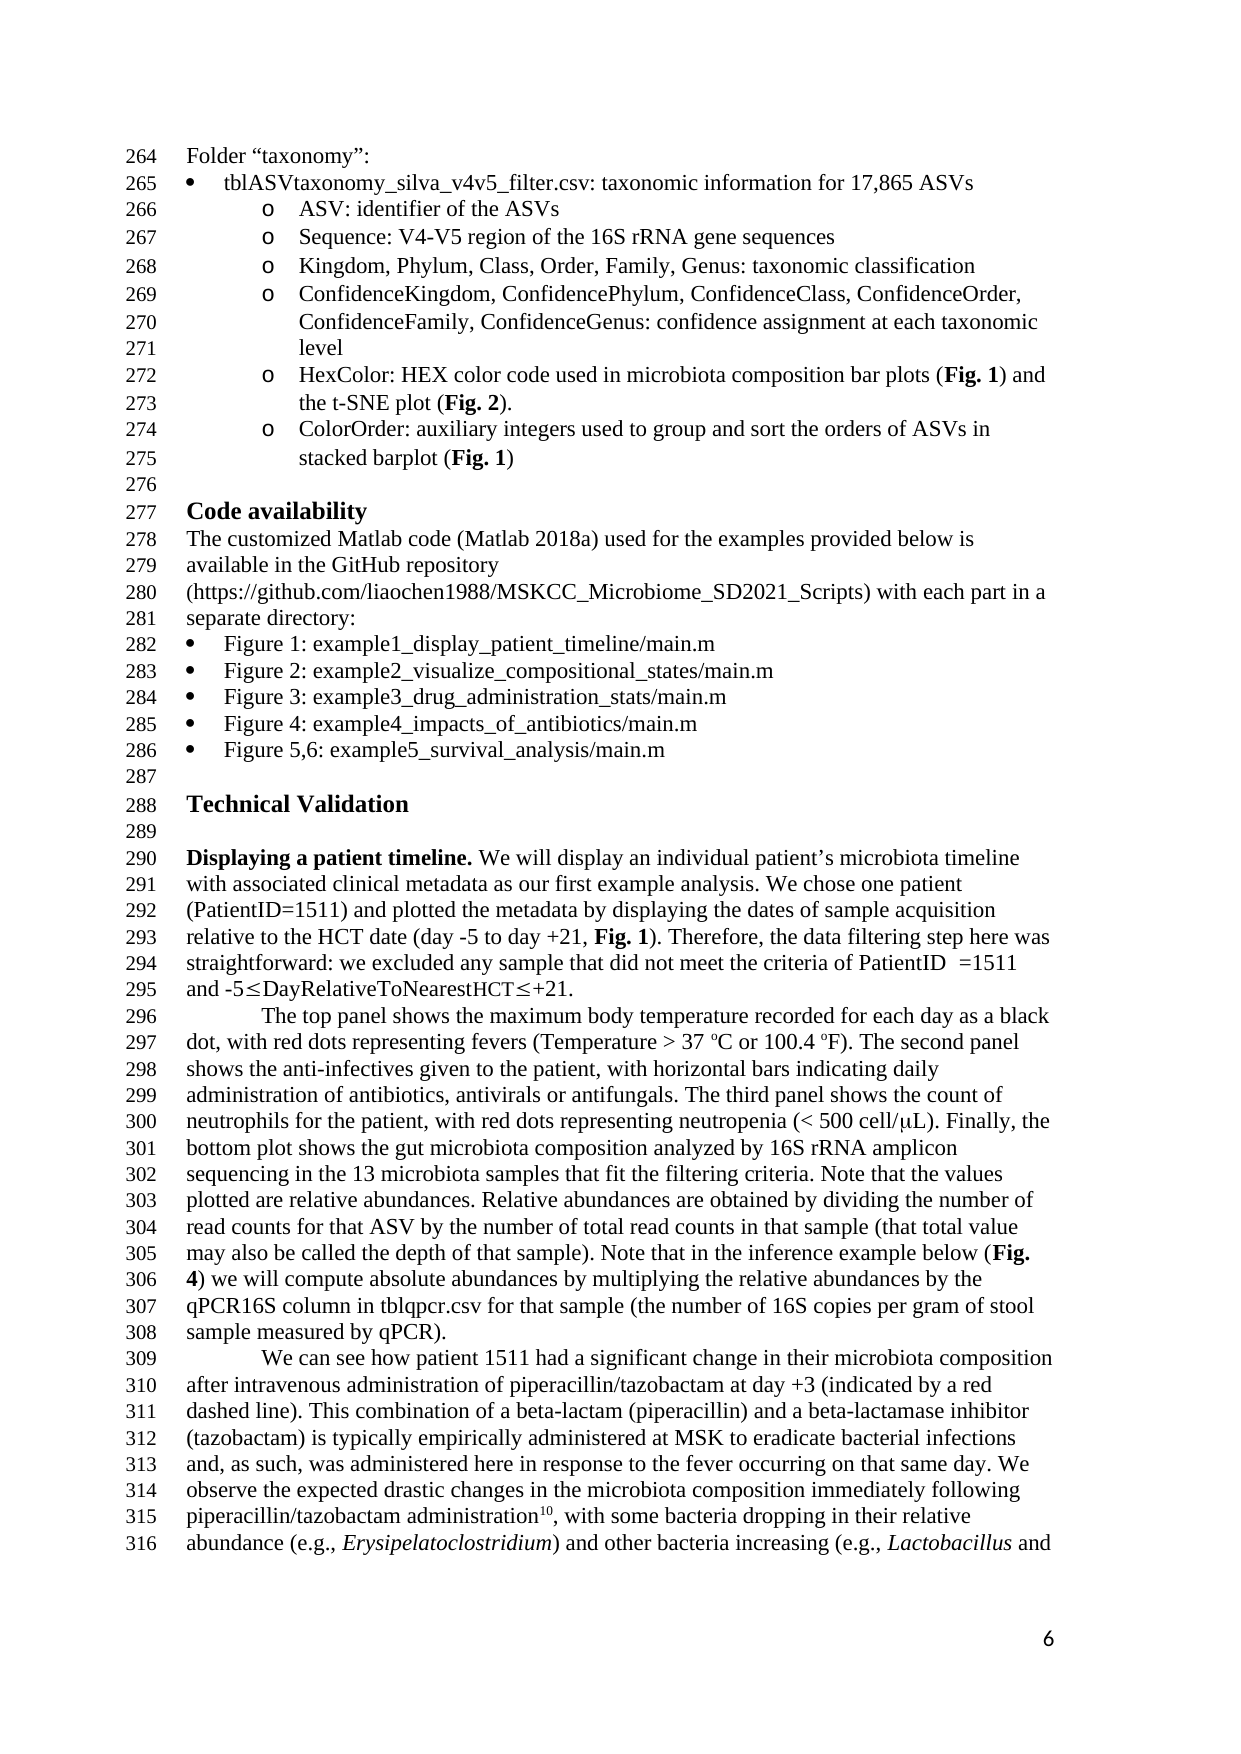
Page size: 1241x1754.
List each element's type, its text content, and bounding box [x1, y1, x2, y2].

text Folder “taxonomy”: [186, 142, 1054, 169]
text The top panel shows the maximum body temperature recorded for each day as a black dot, with red dots representing fevers (Temperature > 37 oC or 100.4 oF). The second panel shows the anti-infectives given to the patient, with horizontal bars indicating daily administration of antibiotics, antivirals or antifungals. The third panel shows the count of neutrophils for the patient, with red dots representing neutropenia (< 500 cell/L). Finally, the bottom plot shows the gut microbiota composition analyzed by 16S rRNA amplicon sequencing in the 13 microbiota samples that fit the filtering criteria. Note that the values plotted are relative abundances. Relative abundances are obtained by dividing the number of read counts for that ASV by the number of total read counts in that sample (that total value may also be called the depth of that sample). Note that in the inference example below (Fig. 4) we will compute absolute abundances by multiplying the relative abundances by the qPCR16S column in tblqpcr.csv for that sample (the number of 16S copies per gram of stool sample measured by qPCR). [186, 1002, 1054, 1344]
list ConfidenceKingdom, ConfidencePhylum, ConfidenceClass, ConfidenceOrder, ConfidenceFamily, ConfidenceGenus: confidence assignment at each taxonomic level [261, 280, 1054, 361]
list ColorOrder: auxiliary integers used to group and sort the orders of ASVs in stacked barplot (Fig. 1) [261, 415, 1054, 470]
list ASV: identifier of the ASVs [261, 195, 1054, 223]
text Technical Validation [186, 789, 1054, 817]
list Figure 2: example2_visualize_compositional_states/main.m [186, 657, 1054, 683]
list HexColor: HEX color code used in microbiota composition bar plots (Fig. 1) and the t-SNE plot (Fig. 2). [261, 361, 1054, 415]
list Figure 4: example4_impacts_of_antibiotics/main.m [186, 709, 1054, 736]
list Figure 5,6: example5_survival_analysis/main.m [186, 736, 1054, 762]
text Displaying a patient timeline. We will display an individual patient’s microbiota timeline with associated clinical metadata as our first example analysis. We chose one patient (PatientID=1511) and plotted the metadata by displaying the dates of sample acquisition relative to the HCT date (day -5 to day +21, Fig. 1). Therefore, the data filtering step here was straightforward: we excluded any sample that did not meet the criteria of PatientID=1511 and -5DayRelativeToNearestHCT+21. [186, 844, 1054, 1002]
text Code availability [186, 496, 1054, 525]
list Kingdom, Phylum, Class, Order, Family, Genus: taxonomic classification [261, 252, 1054, 280]
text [186, 1344, 1054, 1555]
list Figure 1: example1_display_patient_timeline/main.m [186, 631, 1054, 657]
list Figure 3: example3_drug_administration_stats/main.m [186, 683, 1054, 709]
text The customized Matlab code (Matlab 2018a) used for the examples provided below is available in the GitHub repository [186, 525, 1054, 578]
list Sequence: V4-V5 region of the 16S rRNA gene sequences [261, 223, 1054, 252]
list tblASVtaxonomy_silva_v4v5_filter.csv: taxonomic information for 17,865 ASVs [186, 169, 1054, 195]
text (https://github.com/liaochen1988/MSKCC_Microbiome_SD2021_Scripts) with each part in a separate directory: [186, 578, 1054, 631]
